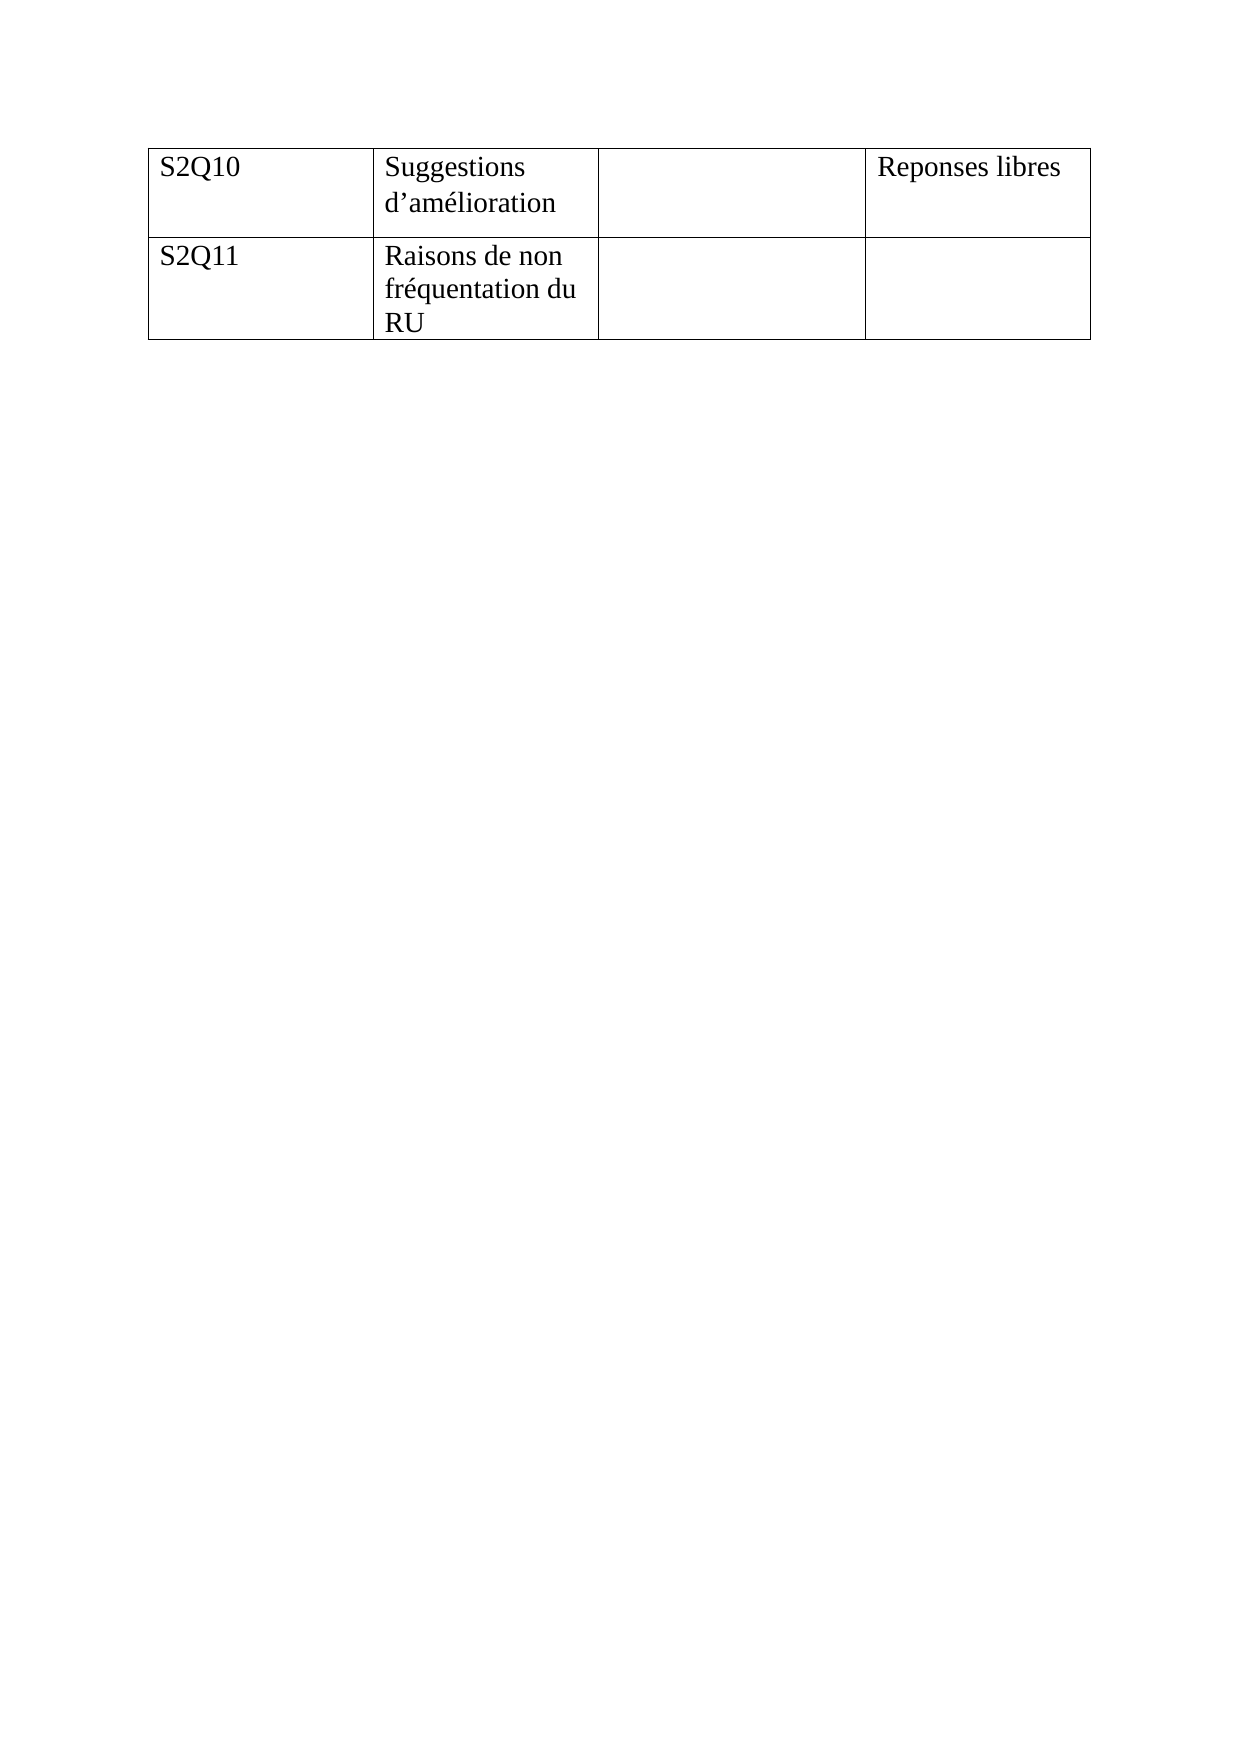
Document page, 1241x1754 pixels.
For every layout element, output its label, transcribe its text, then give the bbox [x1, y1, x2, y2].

table_cell Raisons de non fréquentation du RU [374, 238, 598, 339]
table_cell S2Q10 [149, 149, 373, 237]
table_cell Reponses libres [866, 149, 1090, 237]
table_cell Suggestions d’amélioration [374, 149, 598, 237]
table_cell [599, 149, 865, 237]
table_cell [599, 238, 865, 339]
table_cell S2Q11 [149, 238, 373, 339]
table_cell [866, 238, 1090, 339]
